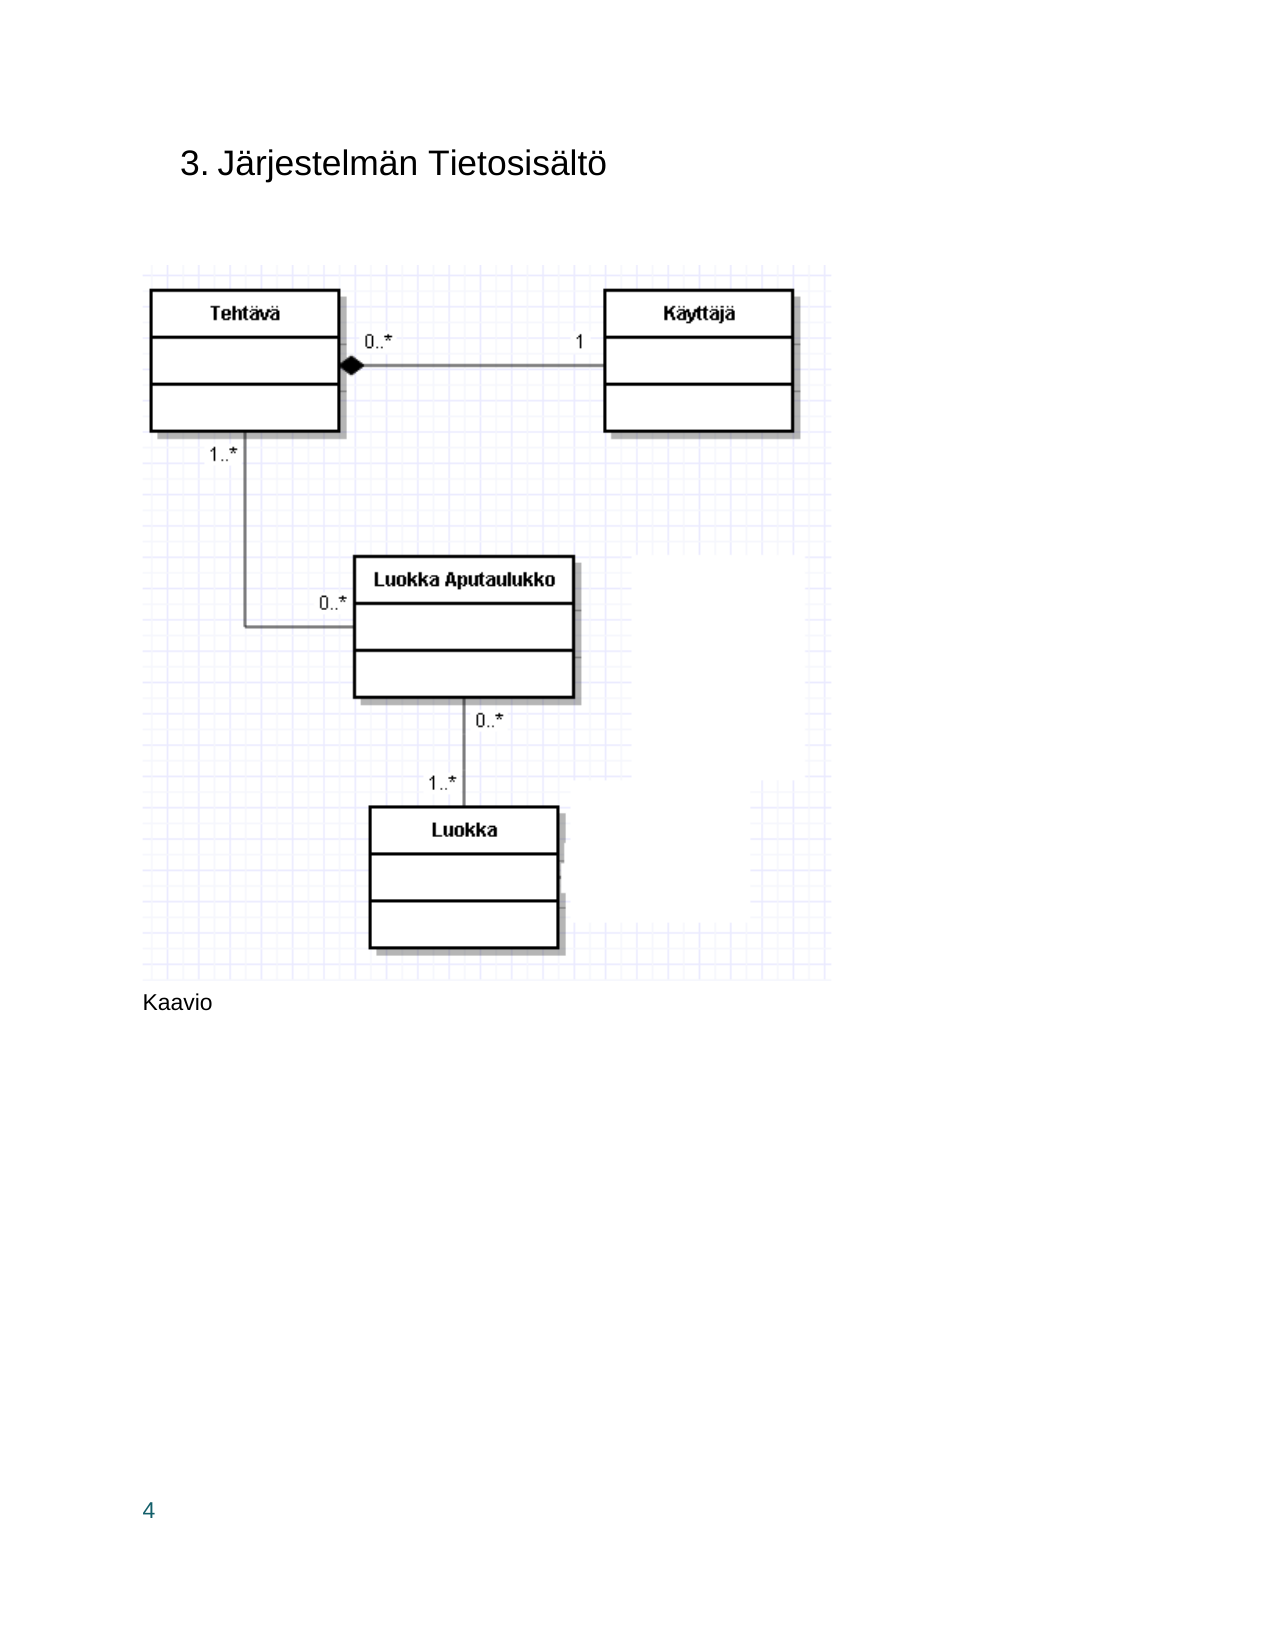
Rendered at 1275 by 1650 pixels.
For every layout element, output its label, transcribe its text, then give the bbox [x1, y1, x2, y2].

list Kaavio [142, 988, 1132, 1015]
picture [142, 265, 832, 981]
list Järjestelmän Tietosisältö [180, 142, 1132, 183]
